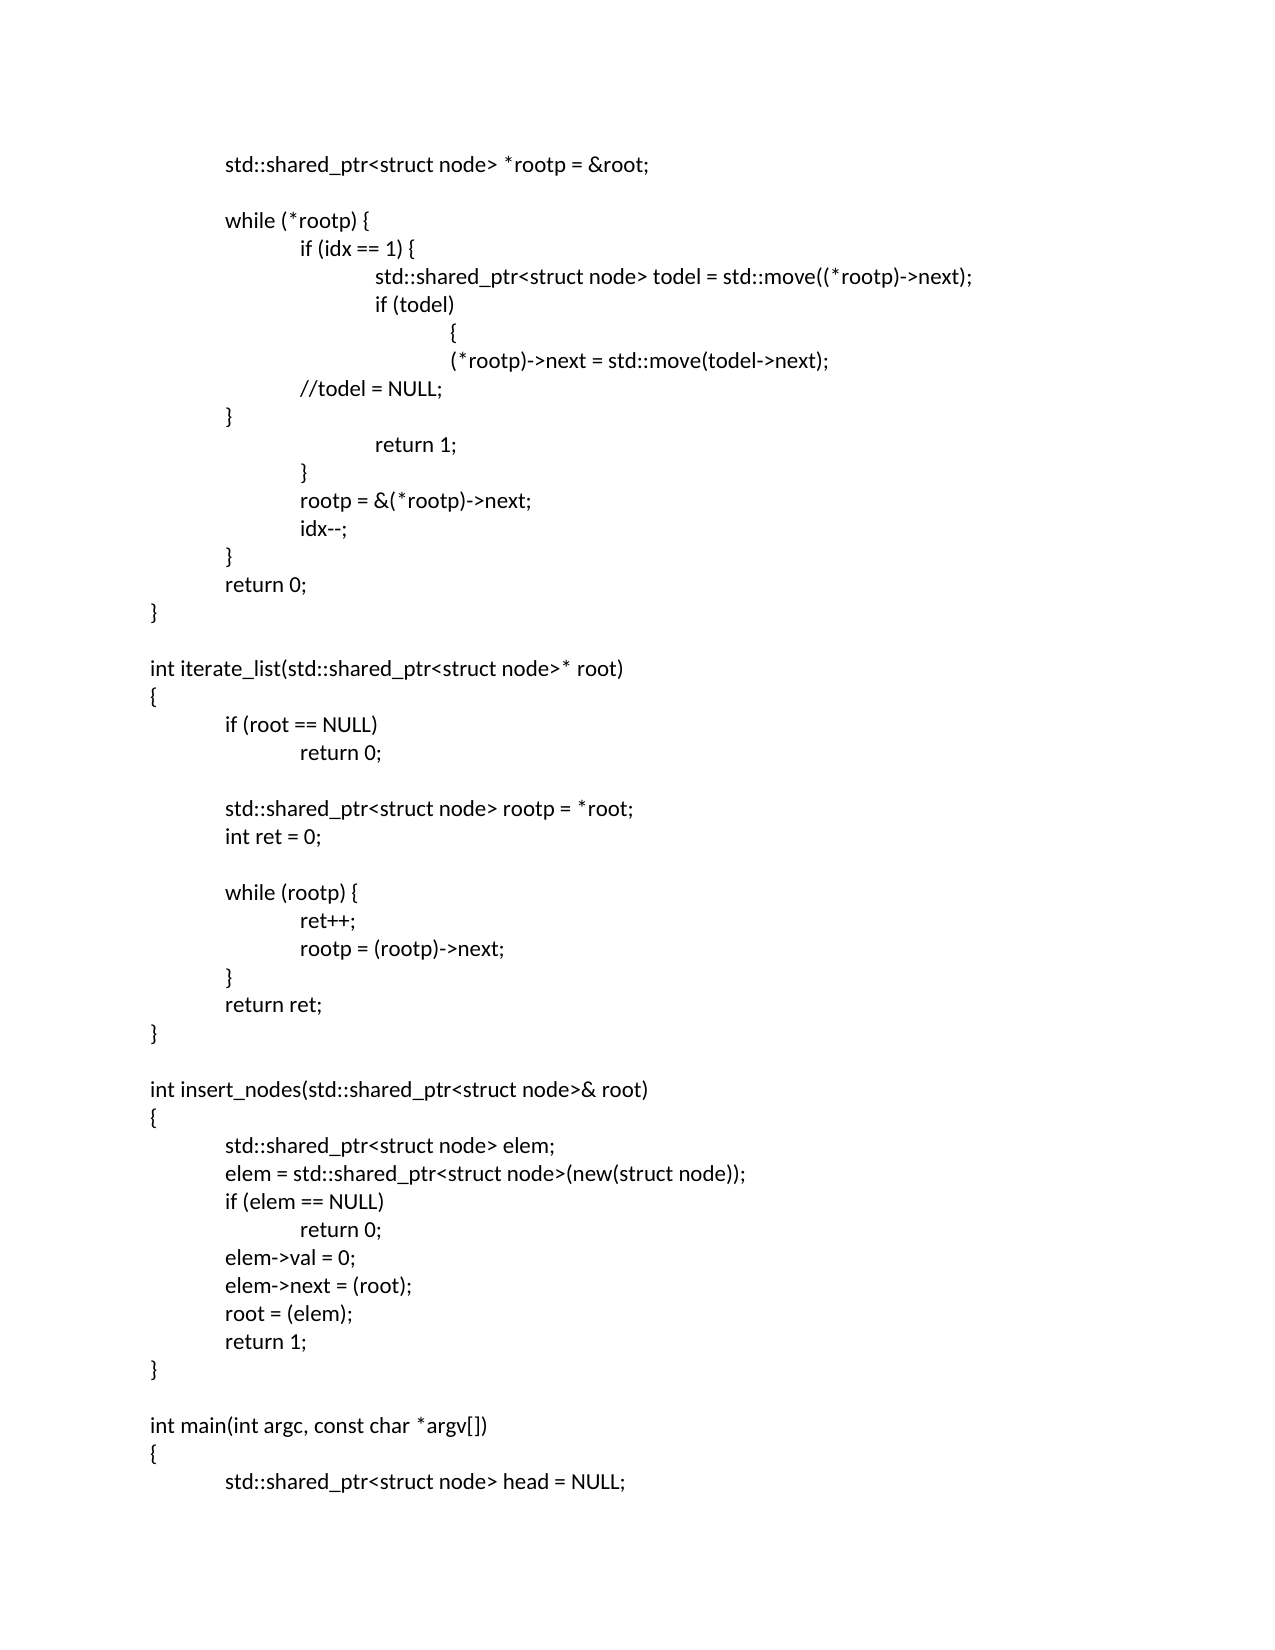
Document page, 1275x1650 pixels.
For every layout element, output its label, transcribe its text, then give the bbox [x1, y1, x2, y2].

text if (idx == 1) { [150, 234, 1125, 262]
text if (todel) [150, 290, 1125, 318]
text { [150, 1439, 1125, 1467]
text //todel = NULL; [150, 374, 1125, 402]
text while (rootp) { [150, 878, 1125, 907]
text std::shared_ptr<struct node> head = NULL; [150, 1467, 1125, 1495]
text int insert_nodes(std::shared_ptr<struct node>& root) [150, 1075, 1125, 1103]
text return 1; [150, 430, 1125, 458]
text idx--; [150, 514, 1125, 542]
text if (elem == NULL) [150, 1187, 1125, 1215]
text int iterate_list(std::shared_ptr<struct node>* root) [150, 654, 1125, 682]
text } [150, 963, 1125, 991]
text while (*rootp) { [150, 206, 1125, 234]
text root = (elem); [150, 1299, 1125, 1327]
text if (root == NULL) [150, 710, 1125, 738]
text std::shared_ptr<struct node> elem; [150, 1131, 1125, 1159]
text std::shared_ptr<struct node> todel = std::move((*rootp)->next); [150, 262, 1125, 290]
text return 0; [150, 570, 1125, 598]
text } [150, 542, 1125, 570]
text ret++; [150, 907, 1125, 934]
text } [150, 402, 1125, 430]
text rootp = (rootp)->next; [150, 934, 1125, 963]
text { [150, 682, 1125, 710]
text } [150, 1355, 1125, 1383]
text } [150, 458, 1125, 486]
text int main(int argc, const char *argv[]) [150, 1411, 1125, 1439]
text } [150, 1019, 1125, 1047]
text elem = std::shared_ptr<struct node>(new(struct node)); [150, 1159, 1125, 1187]
text return 0; [150, 738, 1125, 766]
text return ret; [150, 991, 1125, 1019]
text int ret = 0; [150, 822, 1125, 851]
text rootp = &(*rootp)->next; [150, 486, 1125, 514]
text (*rootp)->next = std::move(todel->next); [150, 346, 1125, 374]
text elem->next = (root); [150, 1271, 1125, 1299]
text std::shared_ptr<struct node> *rootp = &root; [150, 150, 1125, 178]
text std::shared_ptr<struct node> rootp = *root; [150, 794, 1125, 822]
text return 1; [150, 1327, 1125, 1355]
text { [150, 1103, 1125, 1131]
text } [150, 598, 1125, 626]
text { [150, 318, 1125, 346]
text elem->val = 0; [150, 1243, 1125, 1271]
text return 0; [150, 1215, 1125, 1243]
